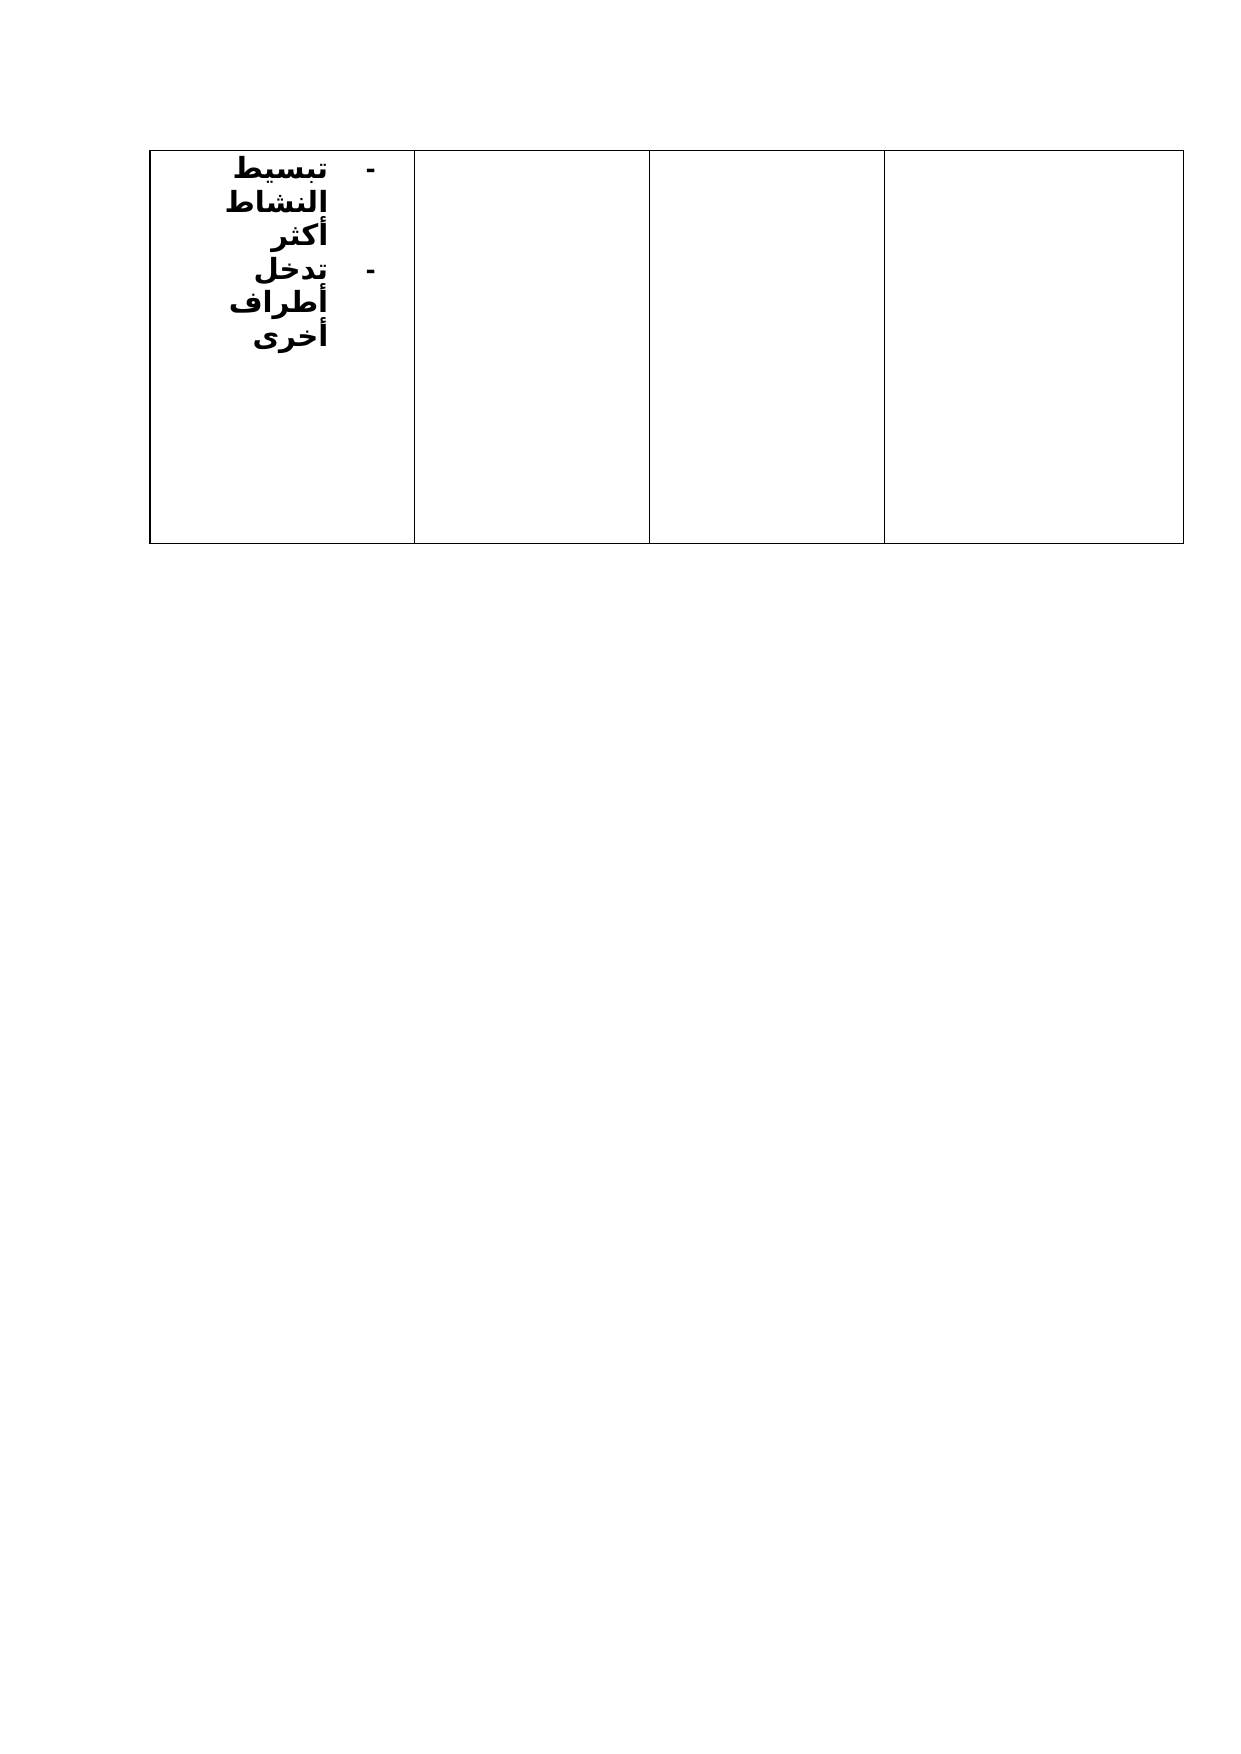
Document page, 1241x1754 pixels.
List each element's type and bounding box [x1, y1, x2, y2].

table_cell [885, 151, 1183, 543]
table_cell [415, 151, 649, 543]
table_cell [650, 151, 884, 543]
table_cell [151, 151, 414, 543]
